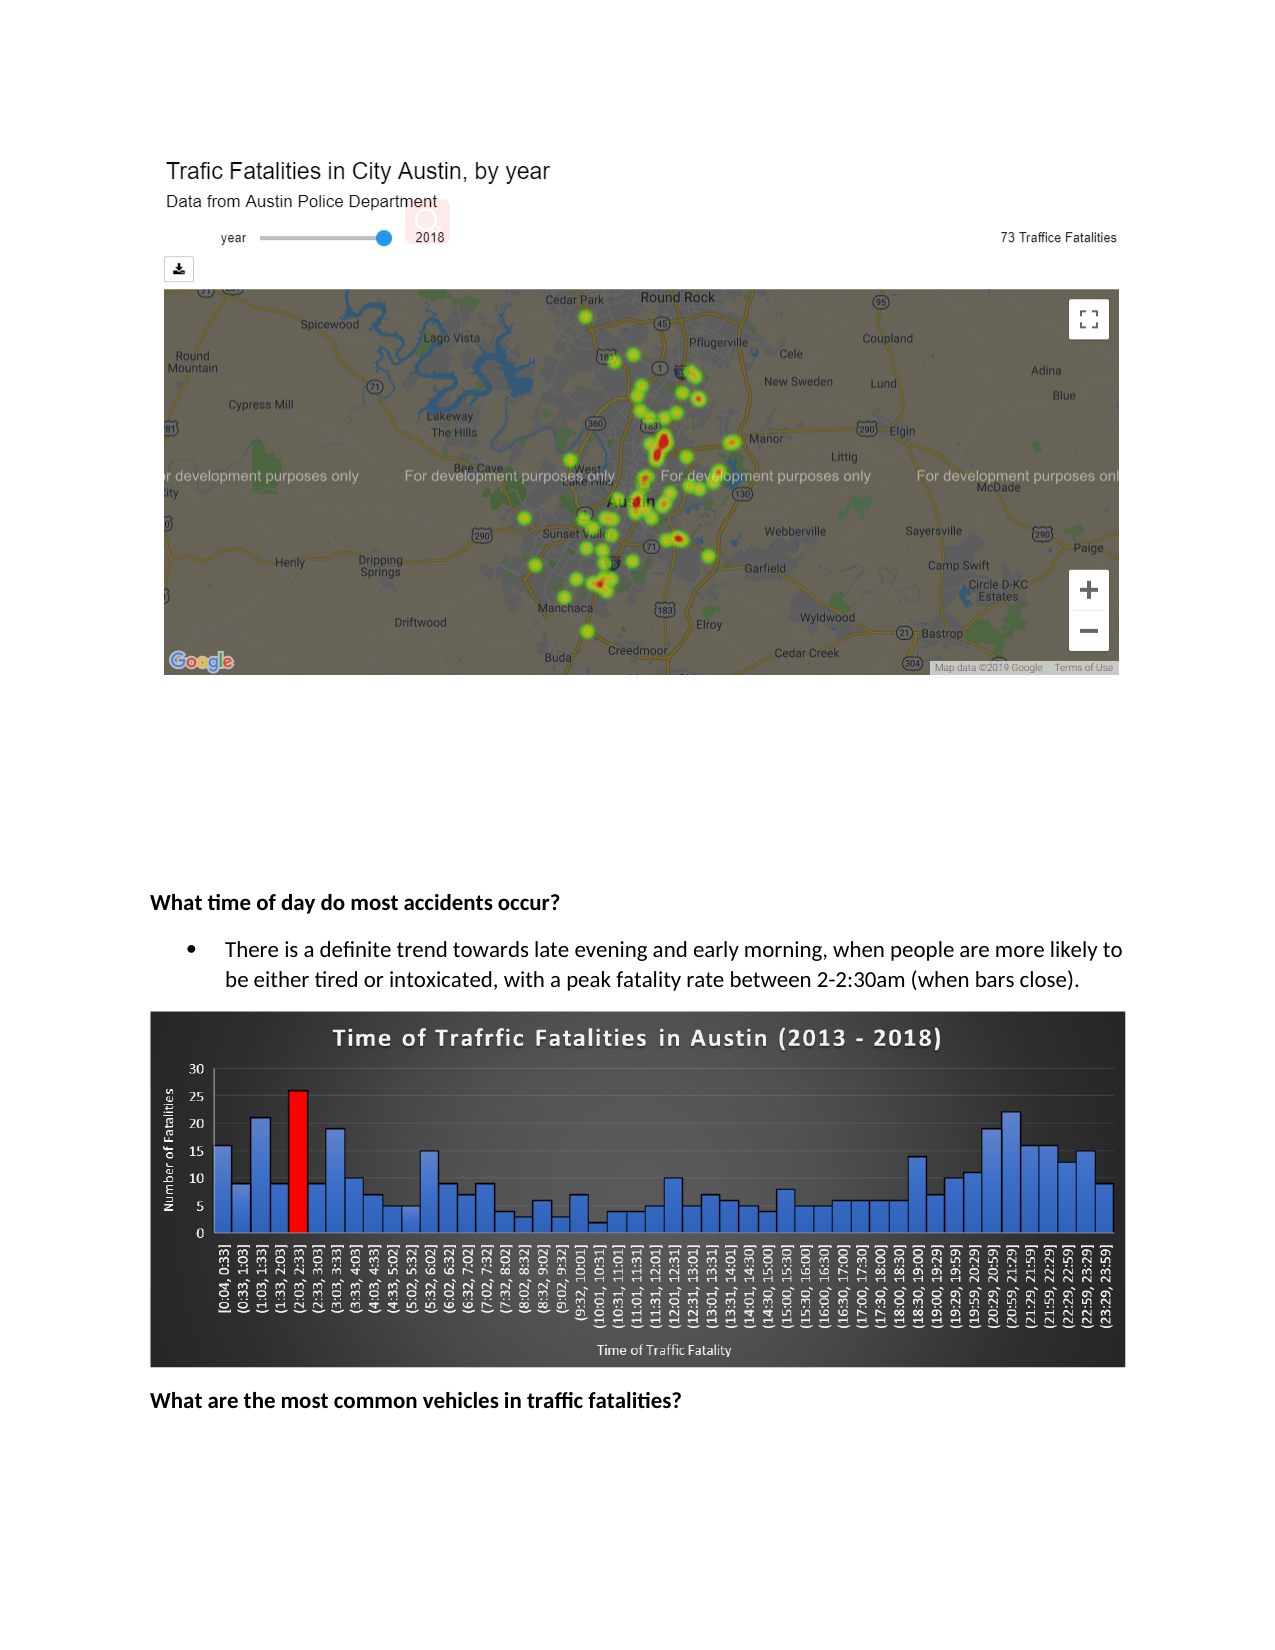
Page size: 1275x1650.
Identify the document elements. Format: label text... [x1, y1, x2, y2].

text What time of day do most accidents occur? [150, 888, 1125, 916]
list There is a definite trend towards late evening and early morning, when people are more likely to be either tired or intoxicated, with a peak fatality rate between 2-2:30am (when bars close). [187, 935, 1125, 993]
picture [150, 1011, 1126, 1368]
text What are the most common vehicles in traffic fatalities? [150, 1386, 1125, 1414]
picture [150, 150, 1125, 682]
